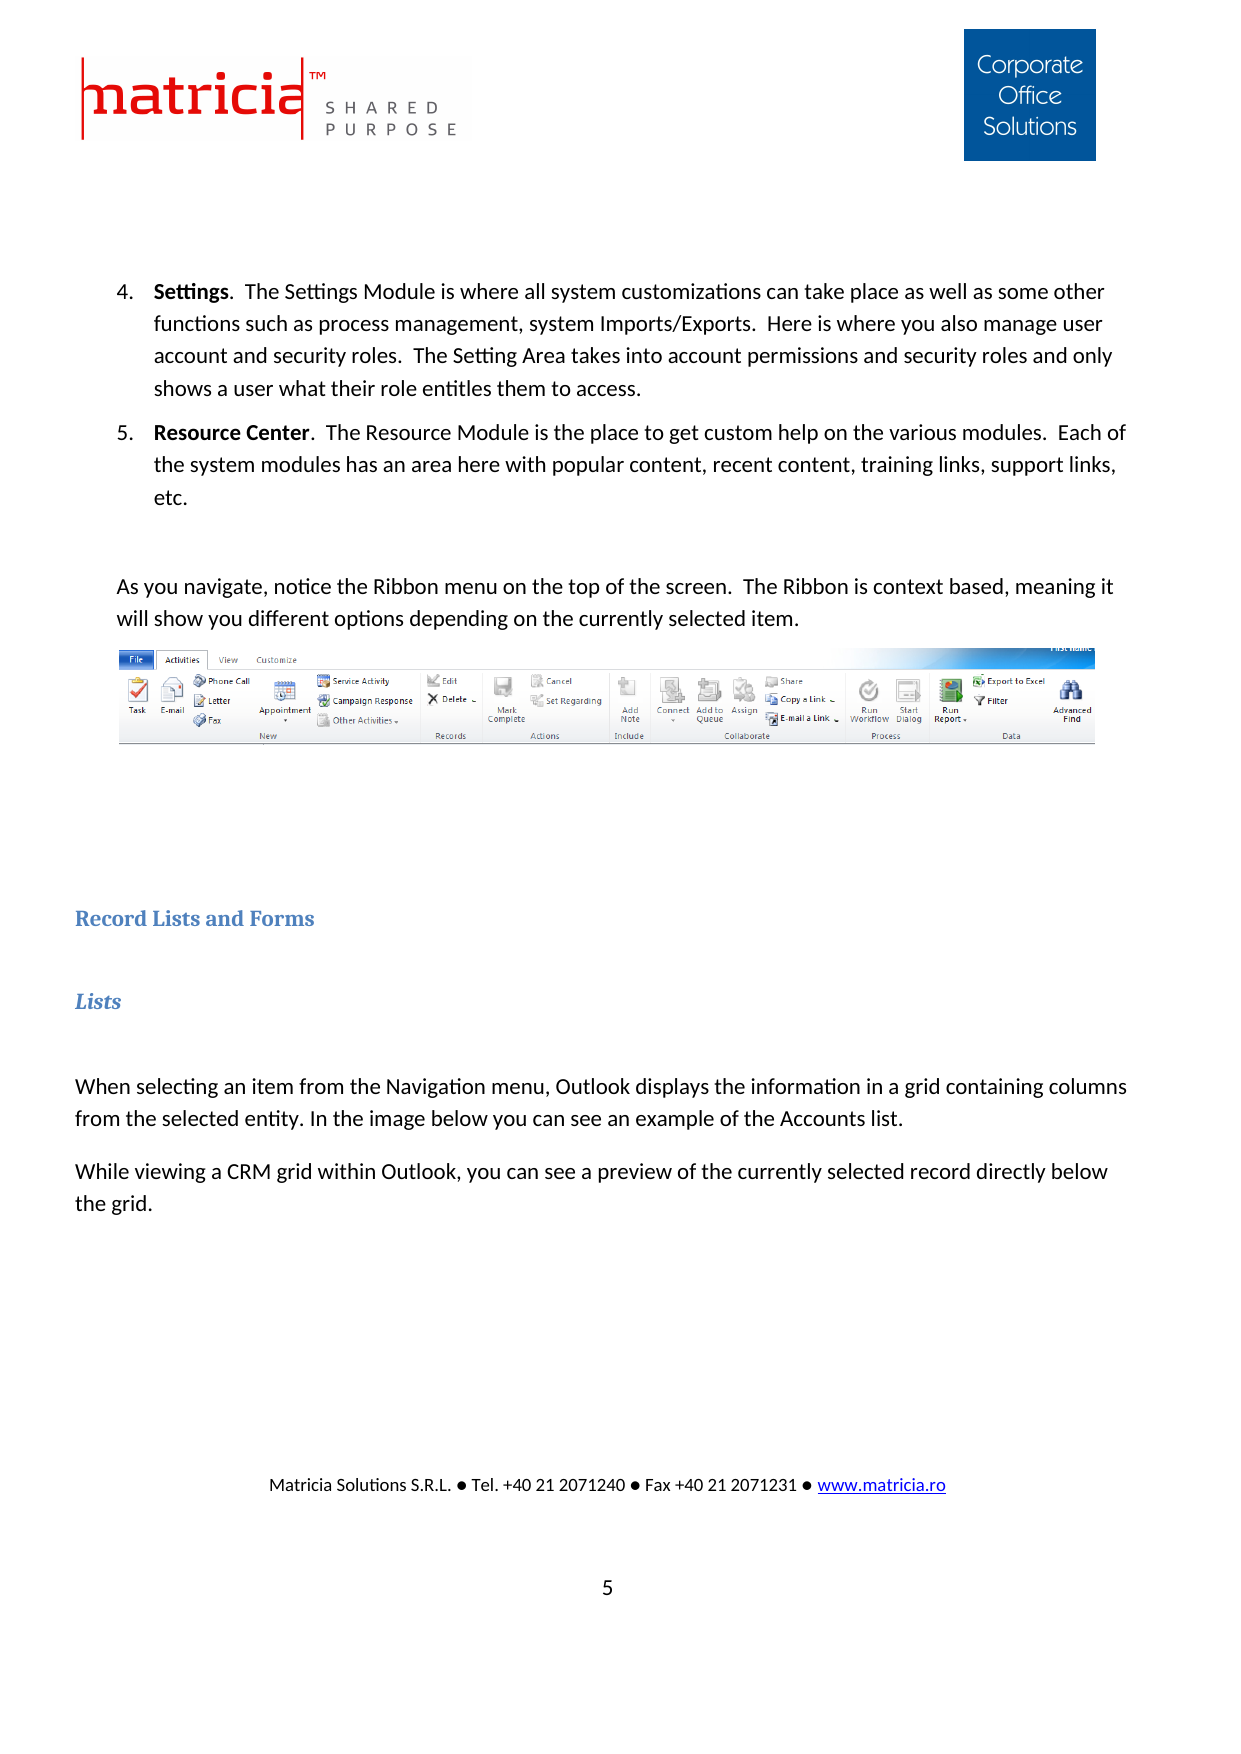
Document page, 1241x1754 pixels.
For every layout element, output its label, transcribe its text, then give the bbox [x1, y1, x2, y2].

picture [964, 29, 1096, 161]
subtitle Lists [75, 989, 1140, 1015]
picture [75, 56, 472, 141]
list As you navigate, notice the Ribbon menu on the top of the screen. The Ribbon is context based, meaning it will show you different options depending on the currently selected item. [116, 572, 1140, 632]
list Resource Center. The Resource Module is the place to get custom help on the various modules. Each of the system modules has an area here with popular content, recent content, training links, support links, etc. [116, 418, 1140, 511]
text While viewing a CRM grid within Outlook, you can see a preview of the currently selected record directly below the grid. [75, 1157, 1140, 1218]
list Settings. The Settings Module is where all system customizations can take place as well as some other functions such as process management, system Imports/Exports. Here is where you also manage user account and security roles. The Setting Area takes into account permissions and security roles and only shows a user what their role entitles them to access. [116, 277, 1140, 402]
text When selecting an item from the Navigation menu, Outlook displays the information in a grid containing columns from the selected entity. In the image below you can see an example of the Accounts list. [75, 1072, 1140, 1132]
subtitle Record Lists and Forms [75, 906, 1140, 932]
picture [119, 648, 1095, 745]
